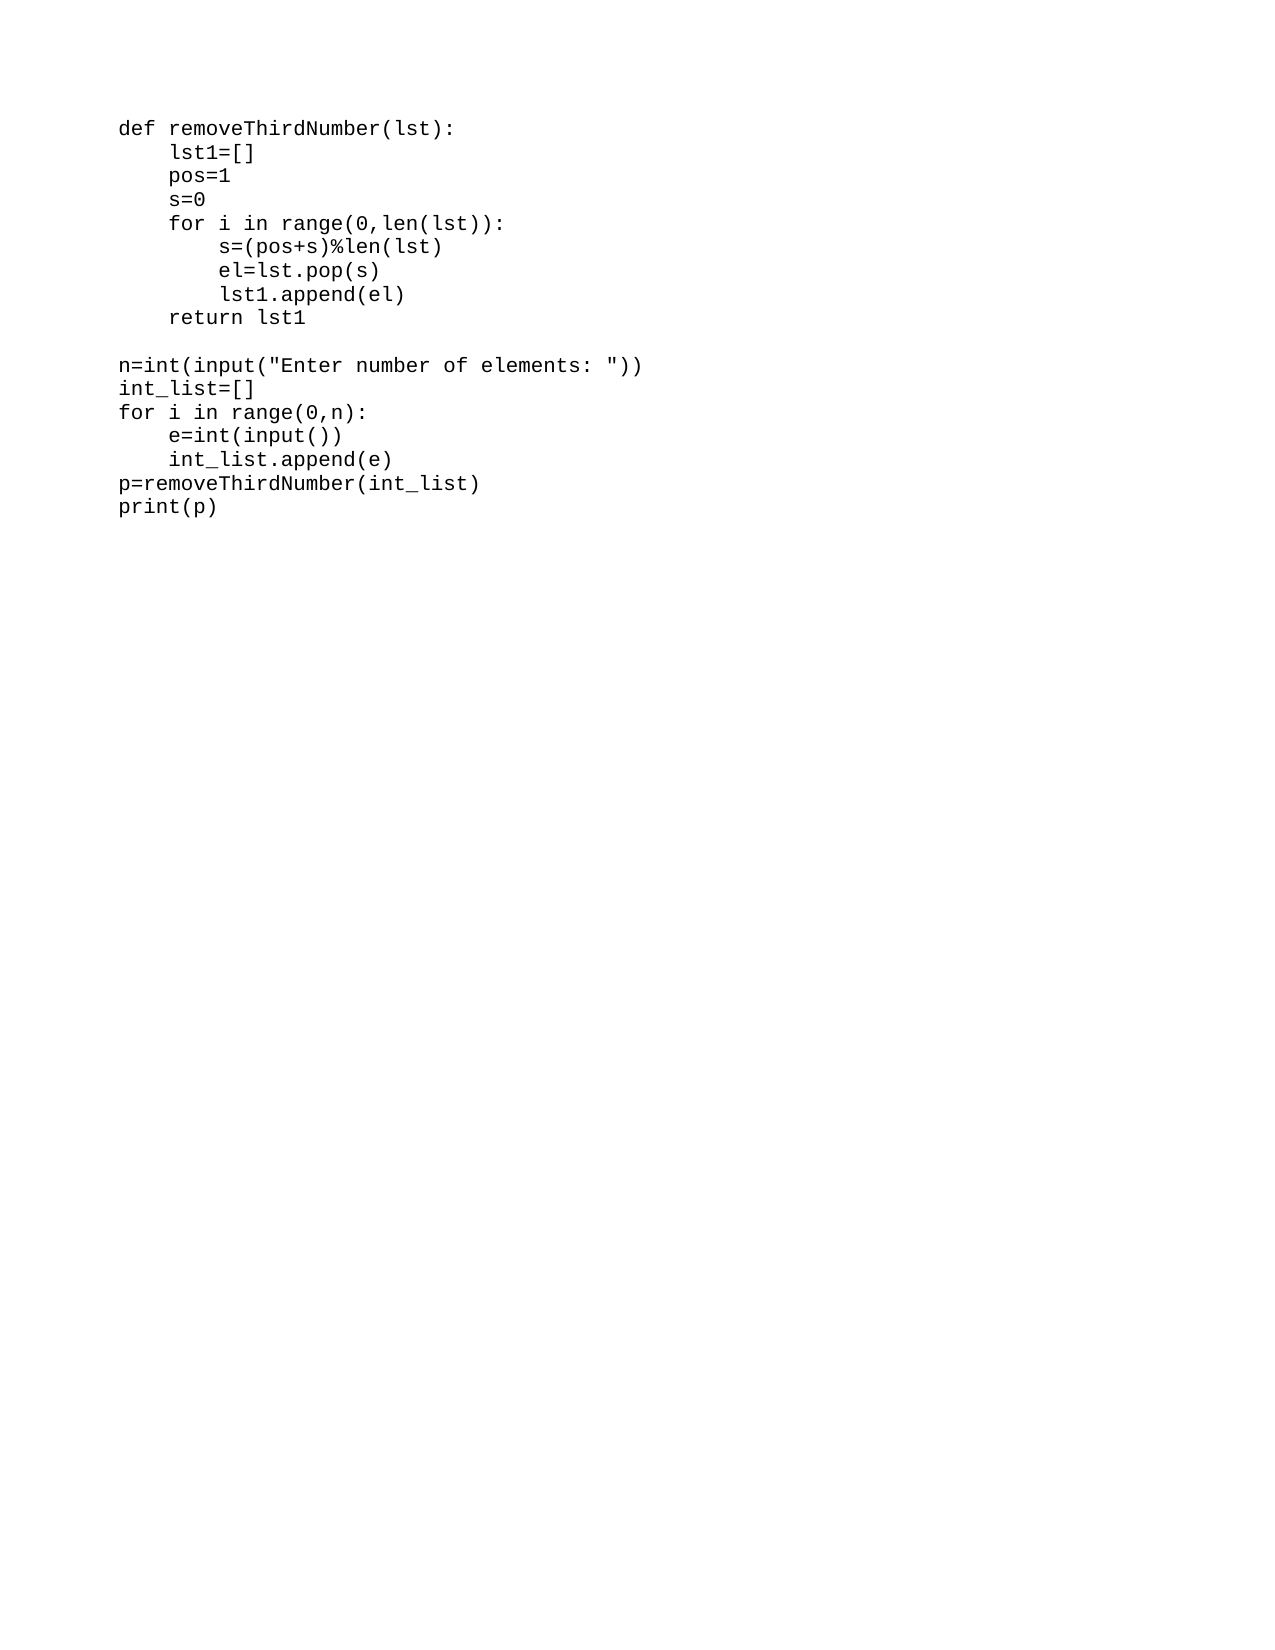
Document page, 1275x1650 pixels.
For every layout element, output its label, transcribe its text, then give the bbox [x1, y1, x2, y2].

text p=removeThirdNumber(int_list) [118, 473, 1157, 496]
text int_list.append(e) [118, 449, 1157, 473]
text pos=1 [118, 165, 1157, 189]
text n=int(input("Enter number of elements: ")) [118, 354, 1157, 378]
text def removeThirdNumber(lst): [118, 118, 1157, 142]
text el=lst.pop(s) [118, 260, 1157, 284]
text print(p) [118, 496, 1157, 520]
text int_list=[] [118, 378, 1157, 402]
text lst1.append(el) [118, 284, 1157, 307]
text s=0 [118, 189, 1157, 213]
text return lst1 [118, 307, 1157, 331]
text for i in range(0,len(lst)): [118, 213, 1157, 236]
text s=(pos+s)%len(lst) [118, 236, 1157, 260]
text e=int(input()) [118, 426, 1157, 449]
text for i in range(0,n): [118, 402, 1157, 426]
text lst1=[] [118, 142, 1157, 165]
